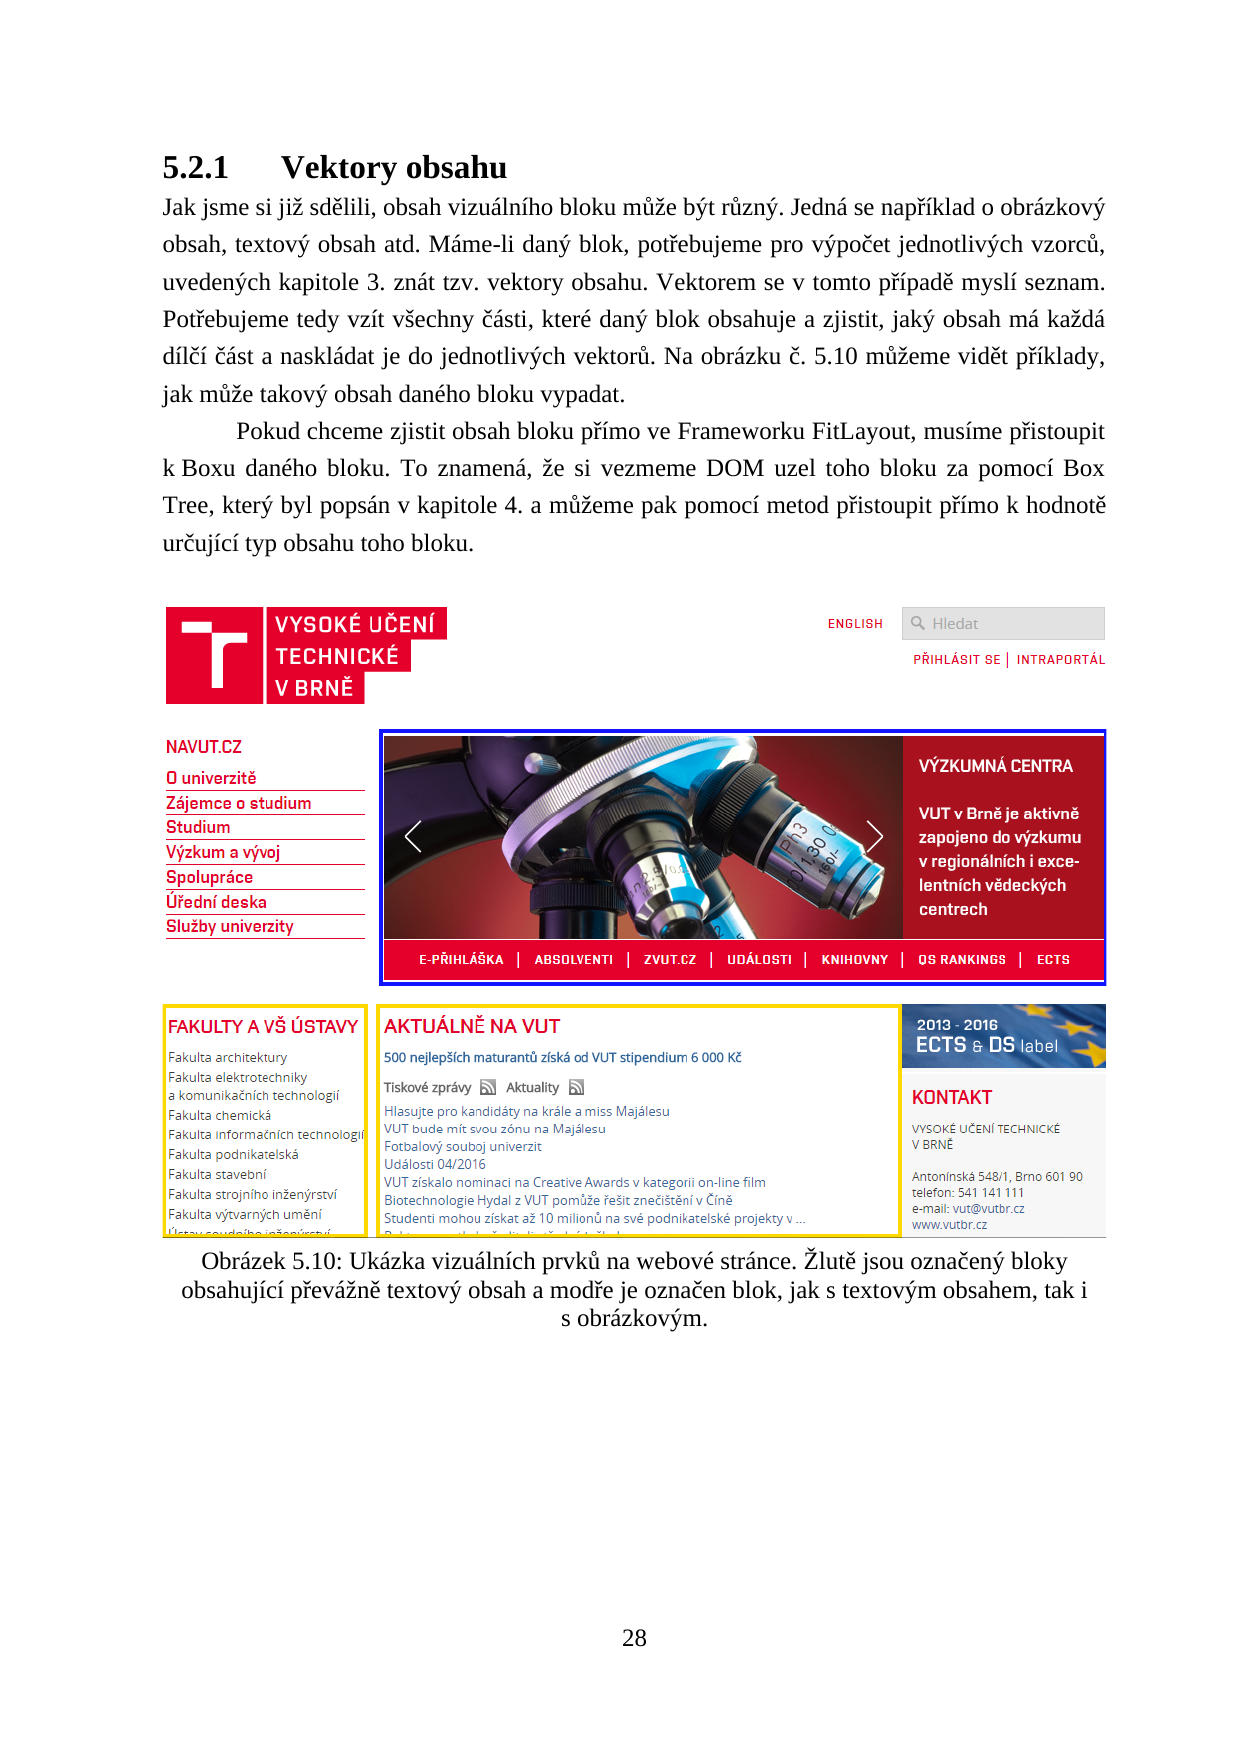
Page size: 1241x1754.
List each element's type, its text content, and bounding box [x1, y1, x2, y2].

text Pokud chceme zjistit obsah bloku přímo ve Frameworku FitLayout, musíme přistoupit k Boxu daného bloku. To znamená, že si vezmeme DOM uzel toho bloku za pomocí Box Tree, který byl popsán v kapitole 4. a můžeme pak pomocí metod přistoupit přímo k hodnotě určující typ obsahu toho bloku. [162, 416, 1106, 557]
picture [162, 602, 1107, 1238]
subtitle Vektory obsahu [162, 148, 1106, 186]
text Obrázek 5.10: Ukázka vizuálních prvků na webové stránce. Žlutě jsou označený bloky obsahující převážně textový obsah a modře je označen blok, jak s textovým obsahem, tak i s obrázkovým. [162, 1246, 1106, 1332]
text Jak jsme si již sdělili, obsah vizuálního bloku může být různý. Jedná se například o obrázkový obsah, textový obsah atd. Máme-li daný blok, potřebujeme pro výpočet jednotlivých vzorců, uvedených kapitole 3. znát tzv. vektory obsahu. Vektorem se v tomto případě myslí seznam. Potřebujeme tedy vzít všechny části, které daný blok obsahuje a zjistit, jaký obsah má každá dílčí část a naskládat je do jednotlivých vektorů. Na obrázku č. 5.10 můžeme vidět příklady, jak může takový obsah daného bloku vypadat. [162, 192, 1106, 407]
